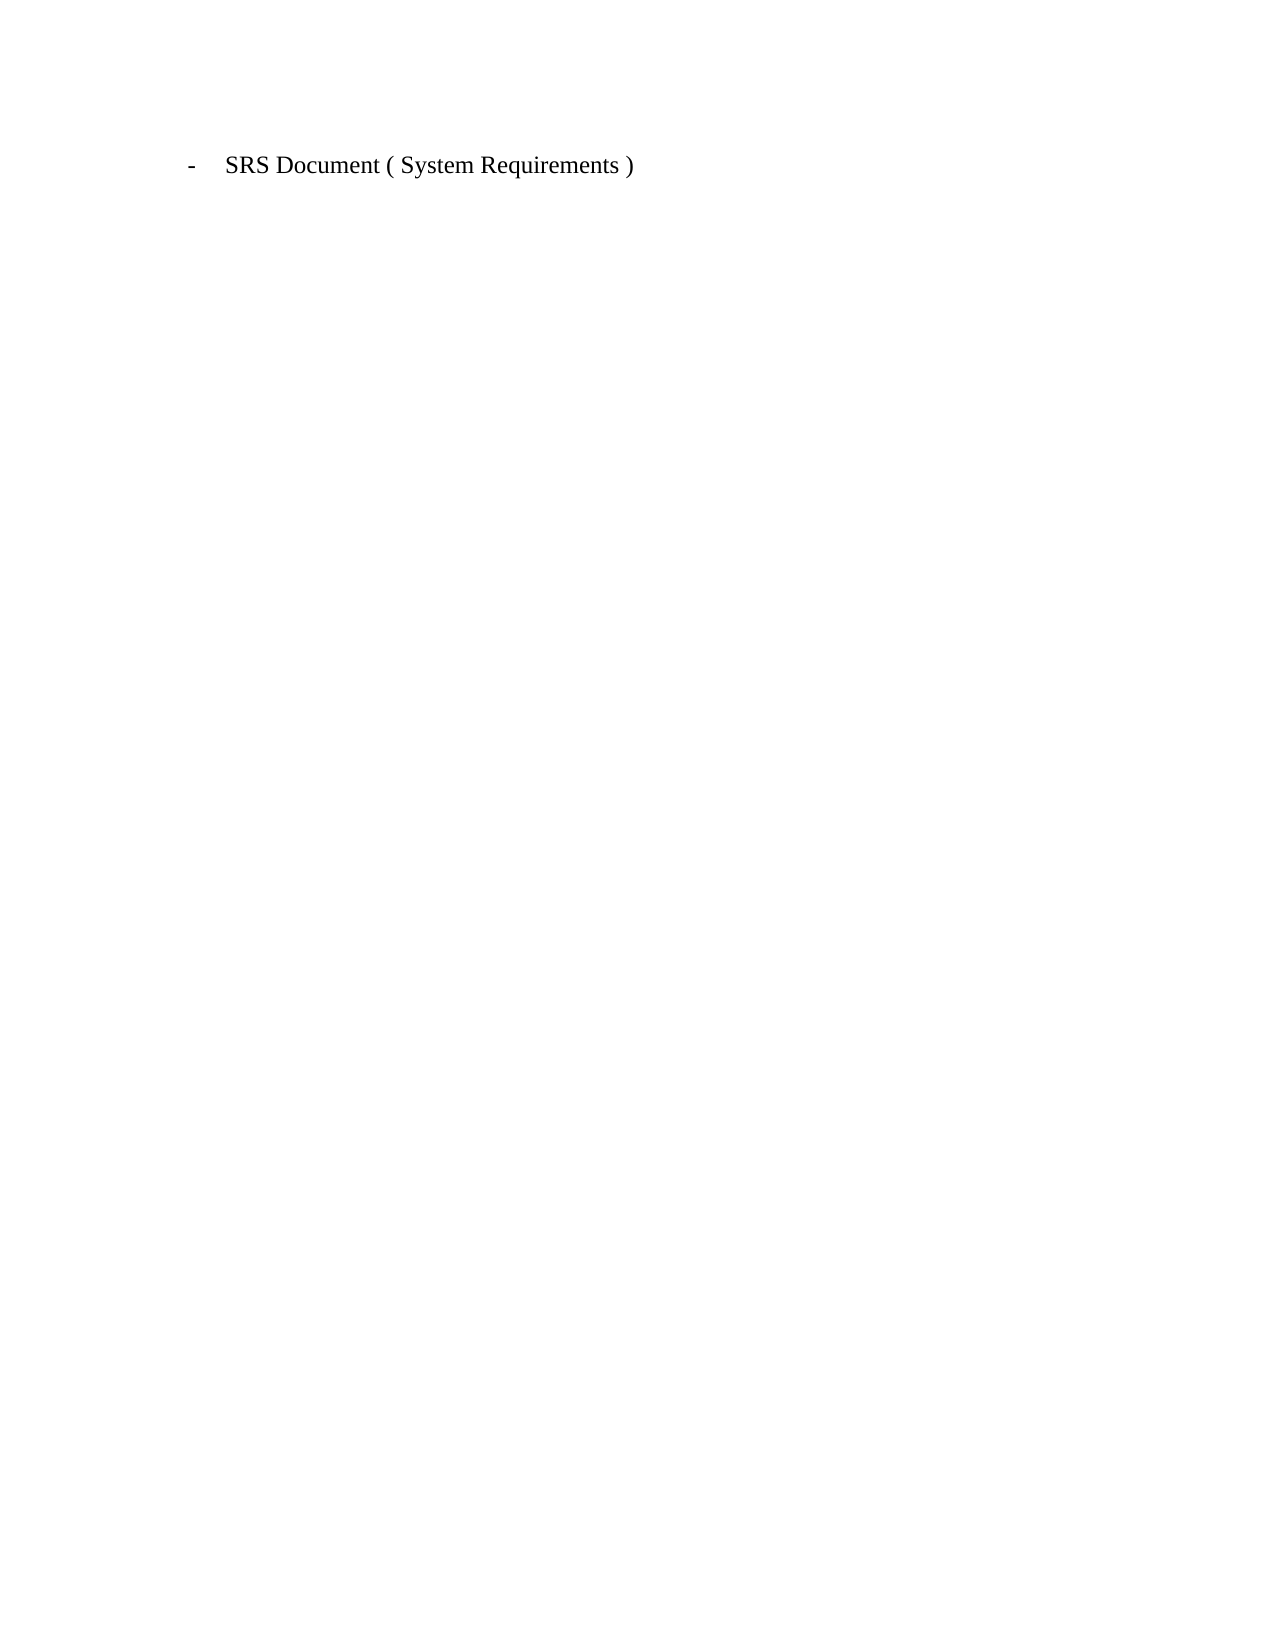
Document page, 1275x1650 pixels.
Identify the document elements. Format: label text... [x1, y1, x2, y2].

list SRS Document ( System Requirements ) [187, 150, 1125, 179]
